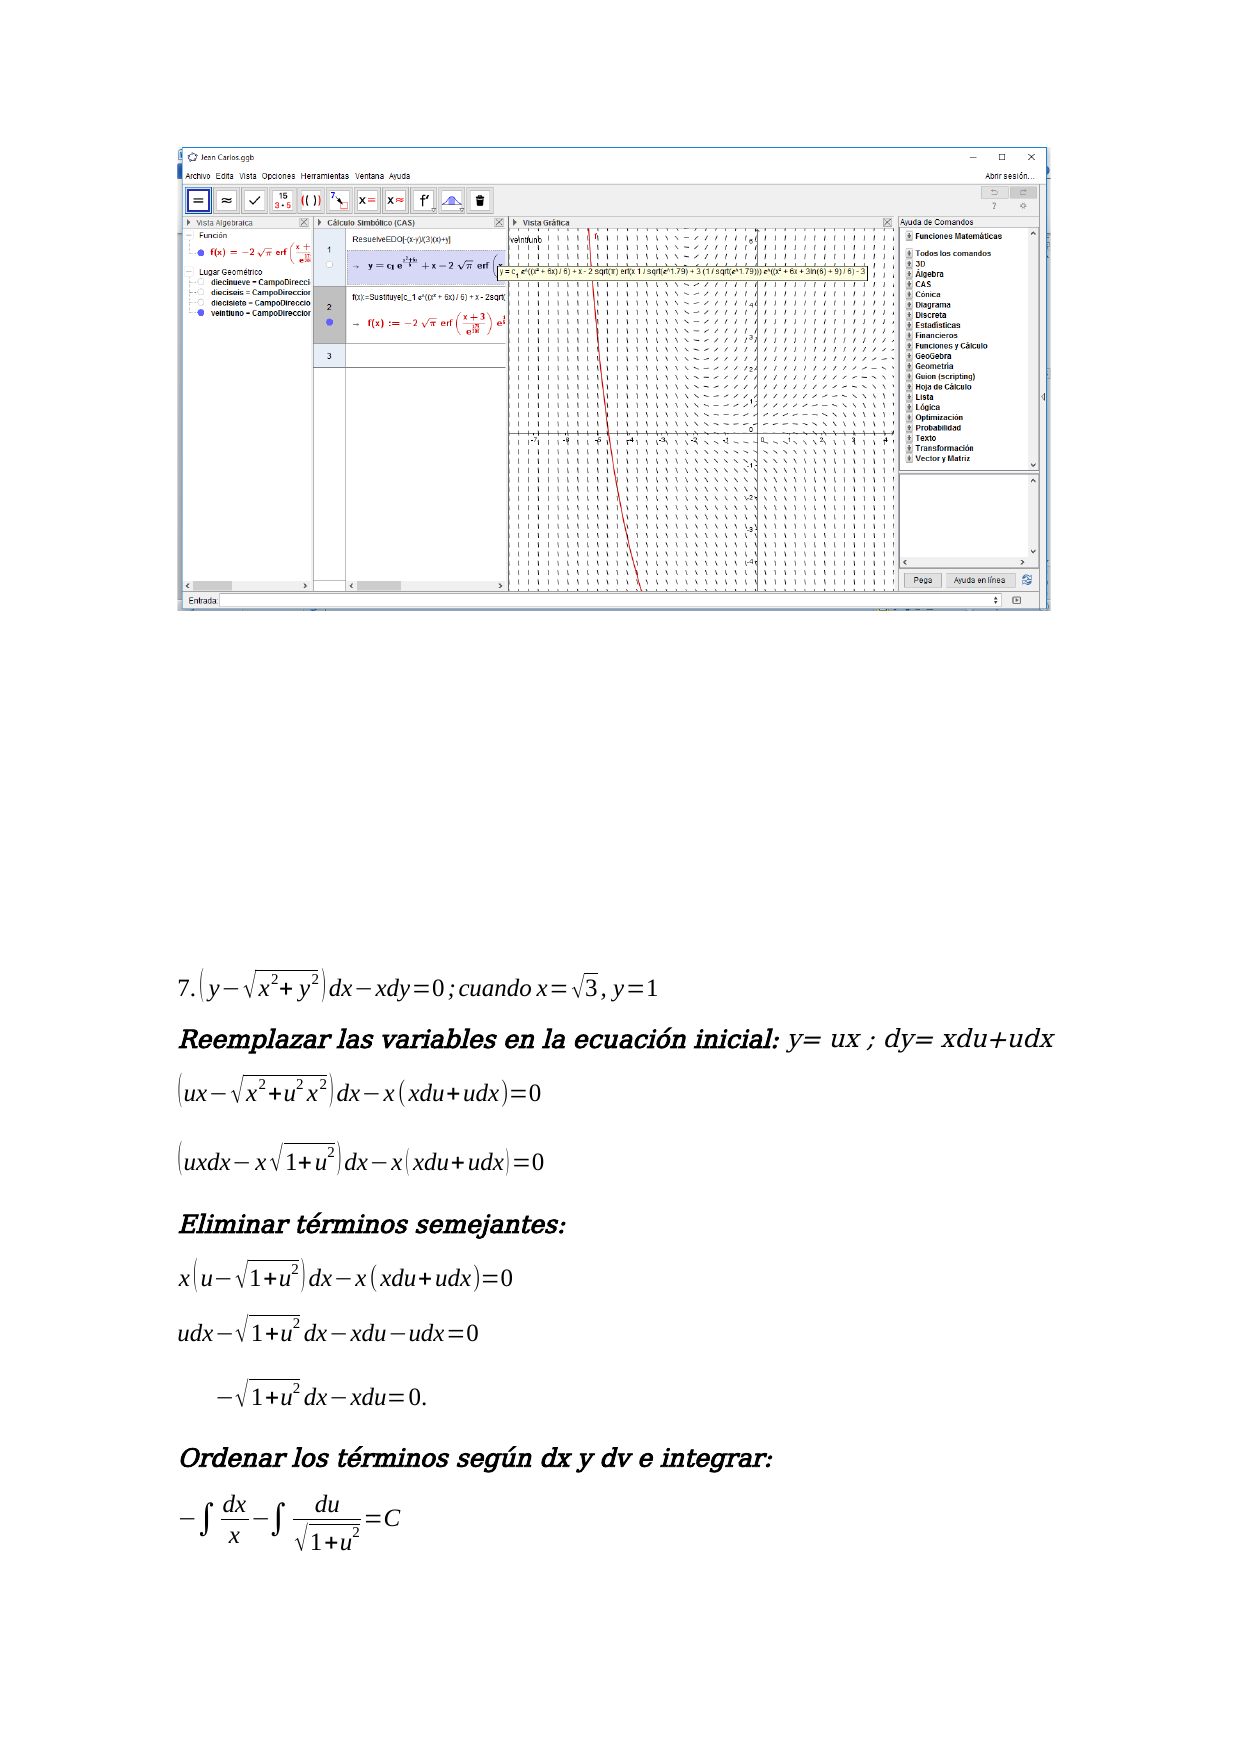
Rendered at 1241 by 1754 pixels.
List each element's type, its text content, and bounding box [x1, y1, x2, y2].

text Ordenar los términos según dx y dv e integrar: [177, 1442, 1063, 1472]
picture [177, 147, 1051, 611]
text Eliminar términos semejantes: [177, 1208, 1063, 1238]
text Reemplazar las variables en la ecuación inicial: y= ux ; dy= xdu+udx [177, 1023, 1063, 1053]
